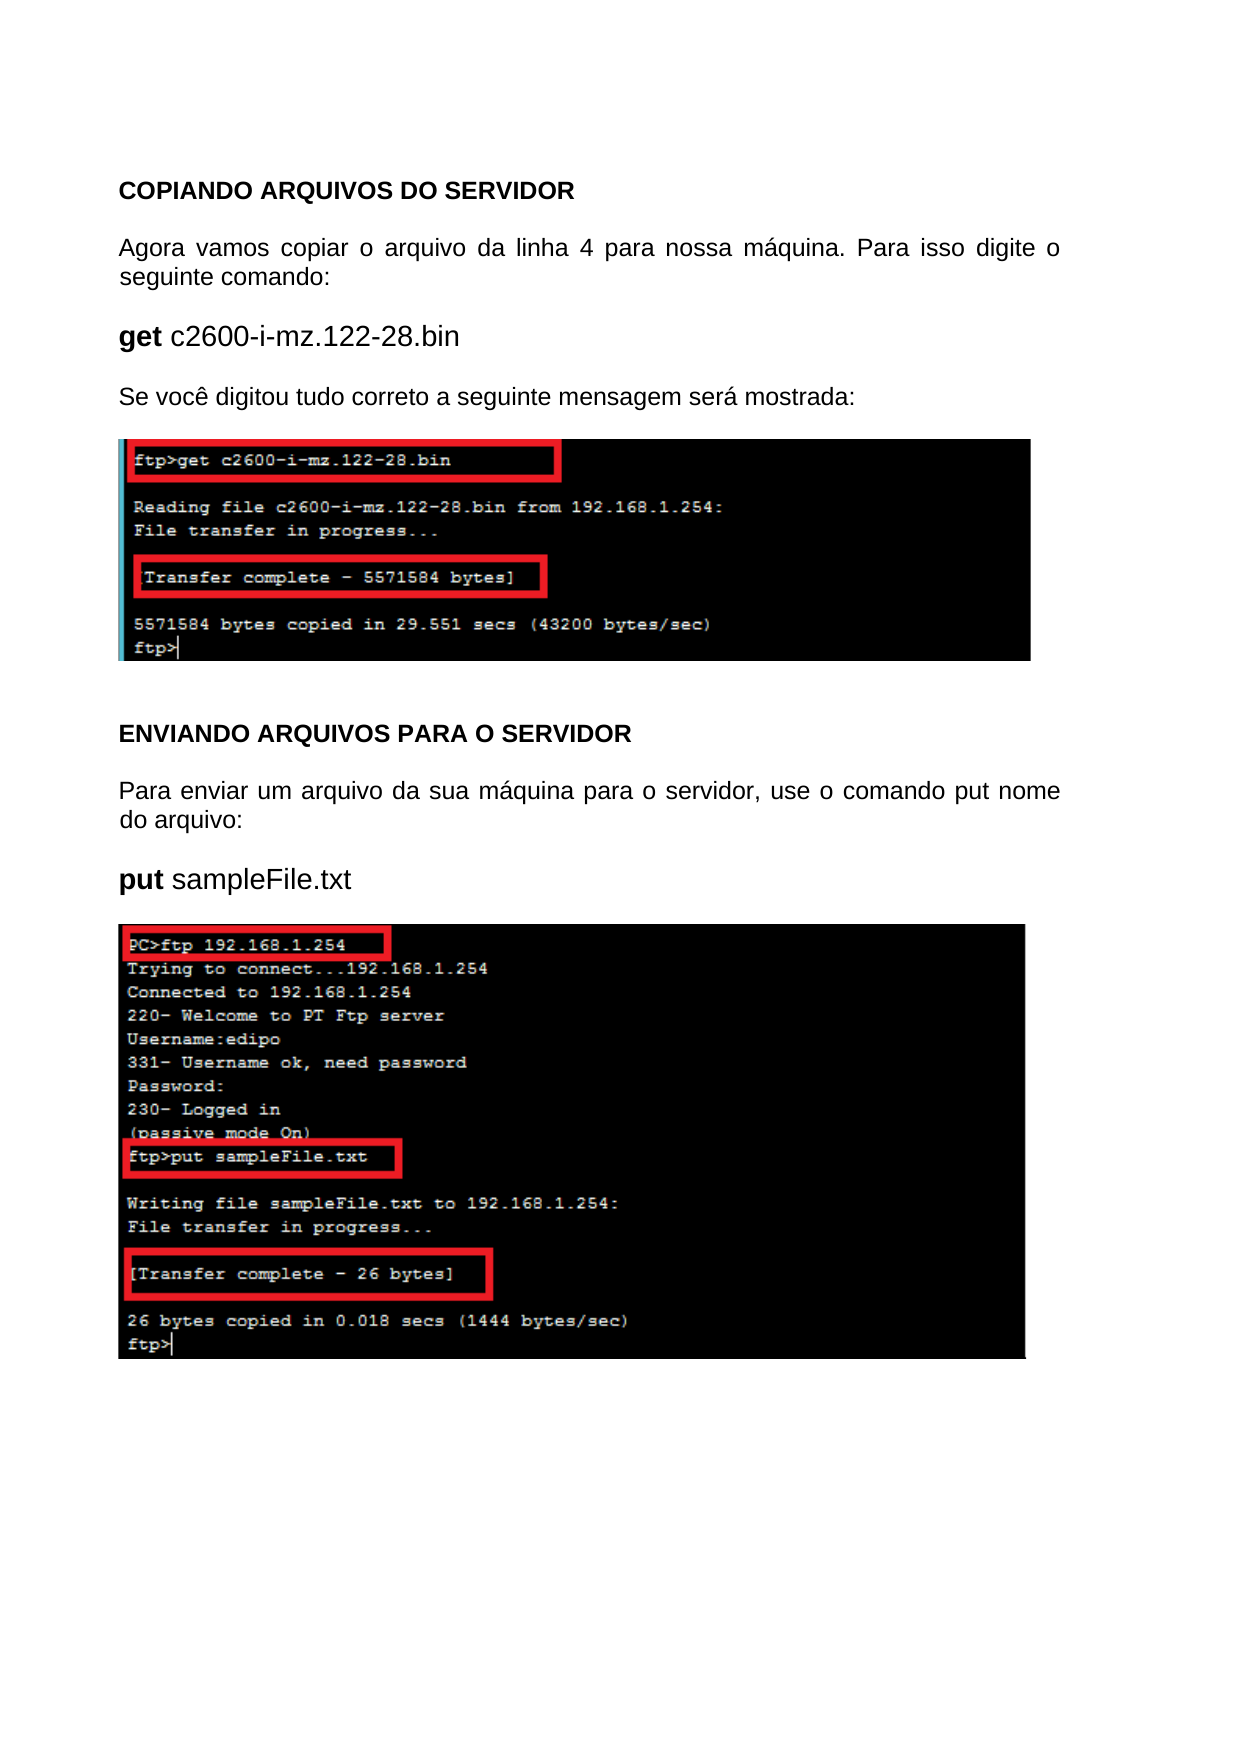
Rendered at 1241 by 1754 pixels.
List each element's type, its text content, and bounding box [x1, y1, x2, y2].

text Se você digitou tudo correto a seguinte mensagem será mostrada: [118, 382, 1063, 410]
text COPIANDO ARQUIVOS DO SERVIDOR [118, 176, 1063, 204]
picture [118, 439, 1031, 661]
text get c2600-i-mz.122-28.bin [118, 319, 1063, 353]
text ENVIANDO ARQUIVOS PARA O SERVIDOR [118, 718, 1063, 747]
text Agora vamos copiar o arquivo da linha 4 para nossa máquina. Para isso digite o seguinte comando: [118, 233, 1063, 291]
text put sampleFile.txt [118, 862, 1063, 896]
picture [118, 924, 1027, 1359]
text Para enviar um arquivo da sua máquina para o servidor, use o comando put nome do arquivo: [118, 776, 1063, 833]
